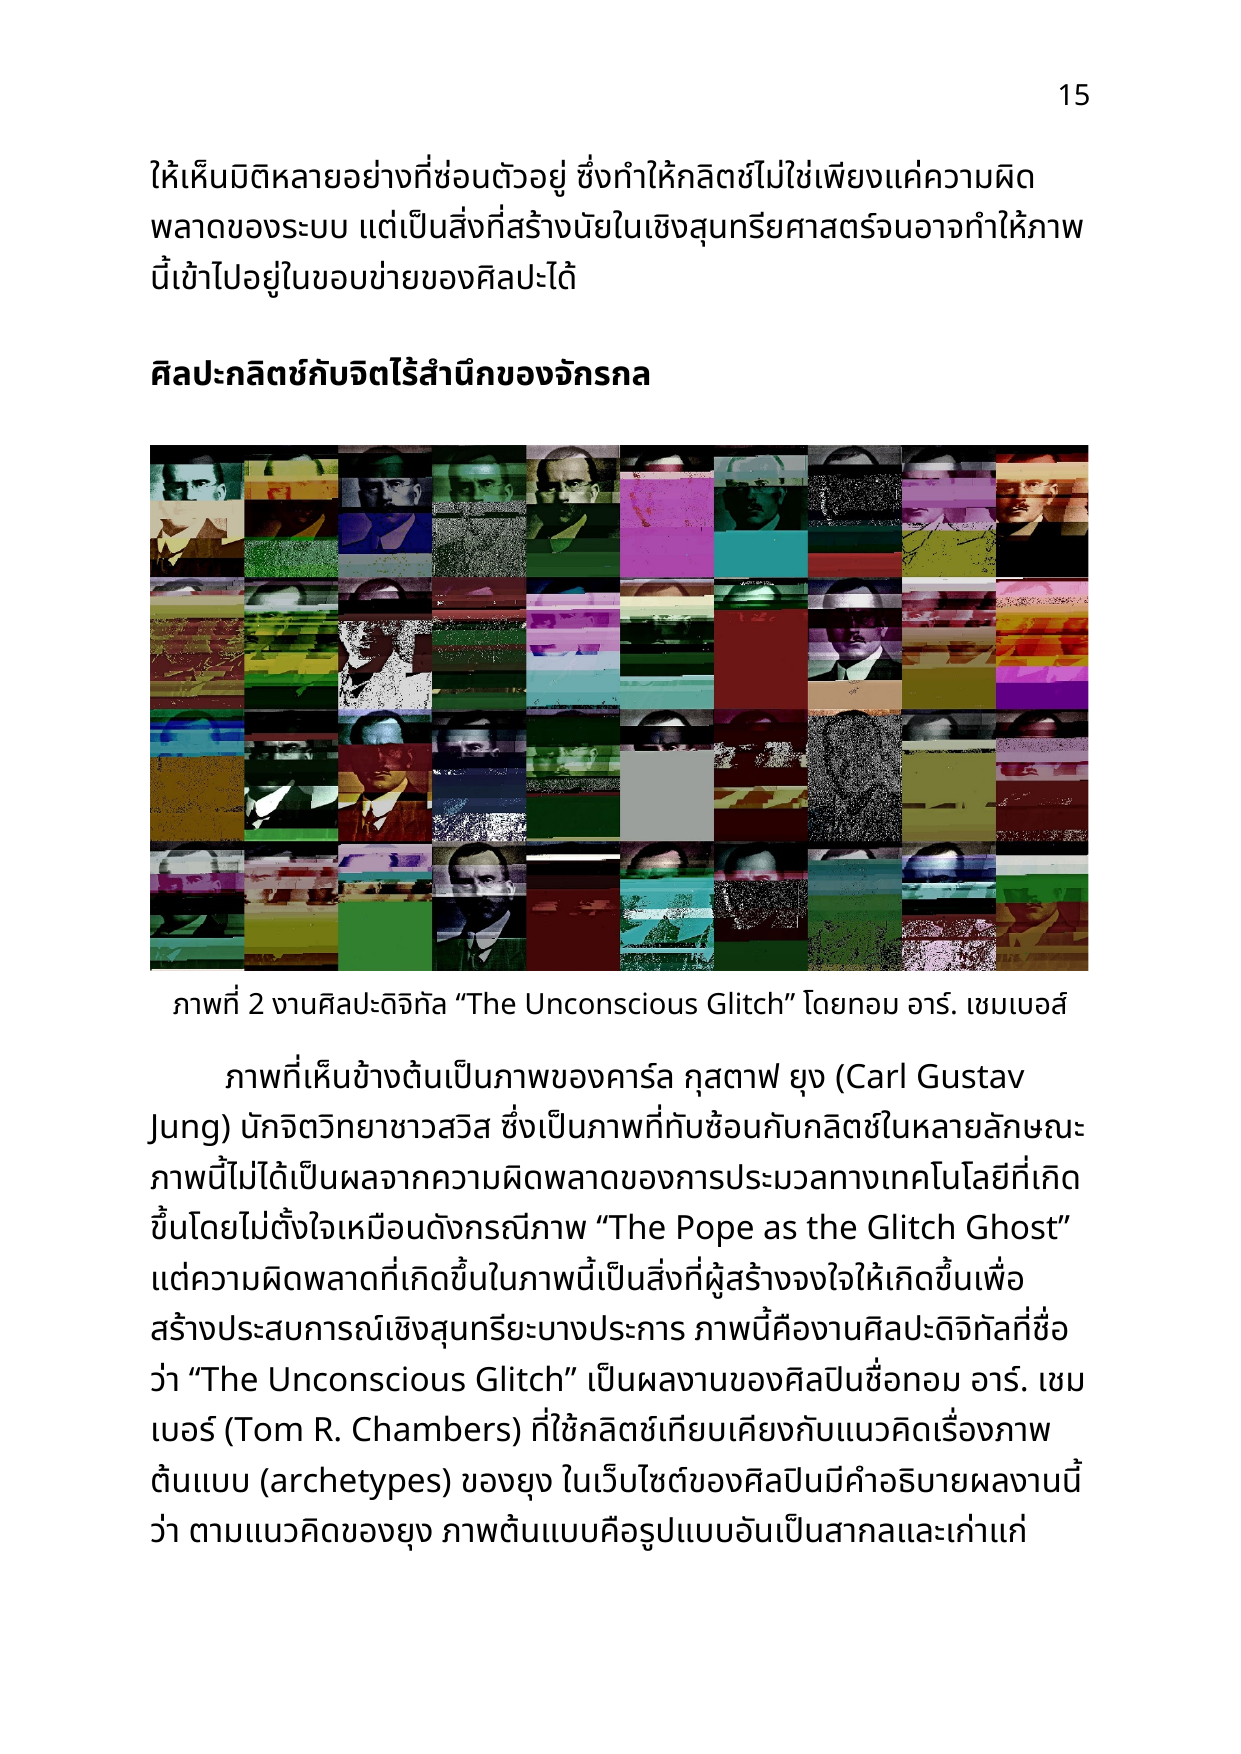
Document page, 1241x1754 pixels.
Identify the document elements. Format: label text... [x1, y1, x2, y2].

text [150, 1052, 1090, 1558]
picture [150, 445, 1089, 971]
text ภาพที่ 2 งานศิลปะดิจิทัล “The Unconscious Glitch” โดยทอม อาร์. เชมเบอส์ [150, 983, 1090, 1027]
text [150, 153, 1090, 304]
text ศิลปะกลิตช์กับจิตไร้สำนึกของจักรกล [150, 350, 1090, 400]
